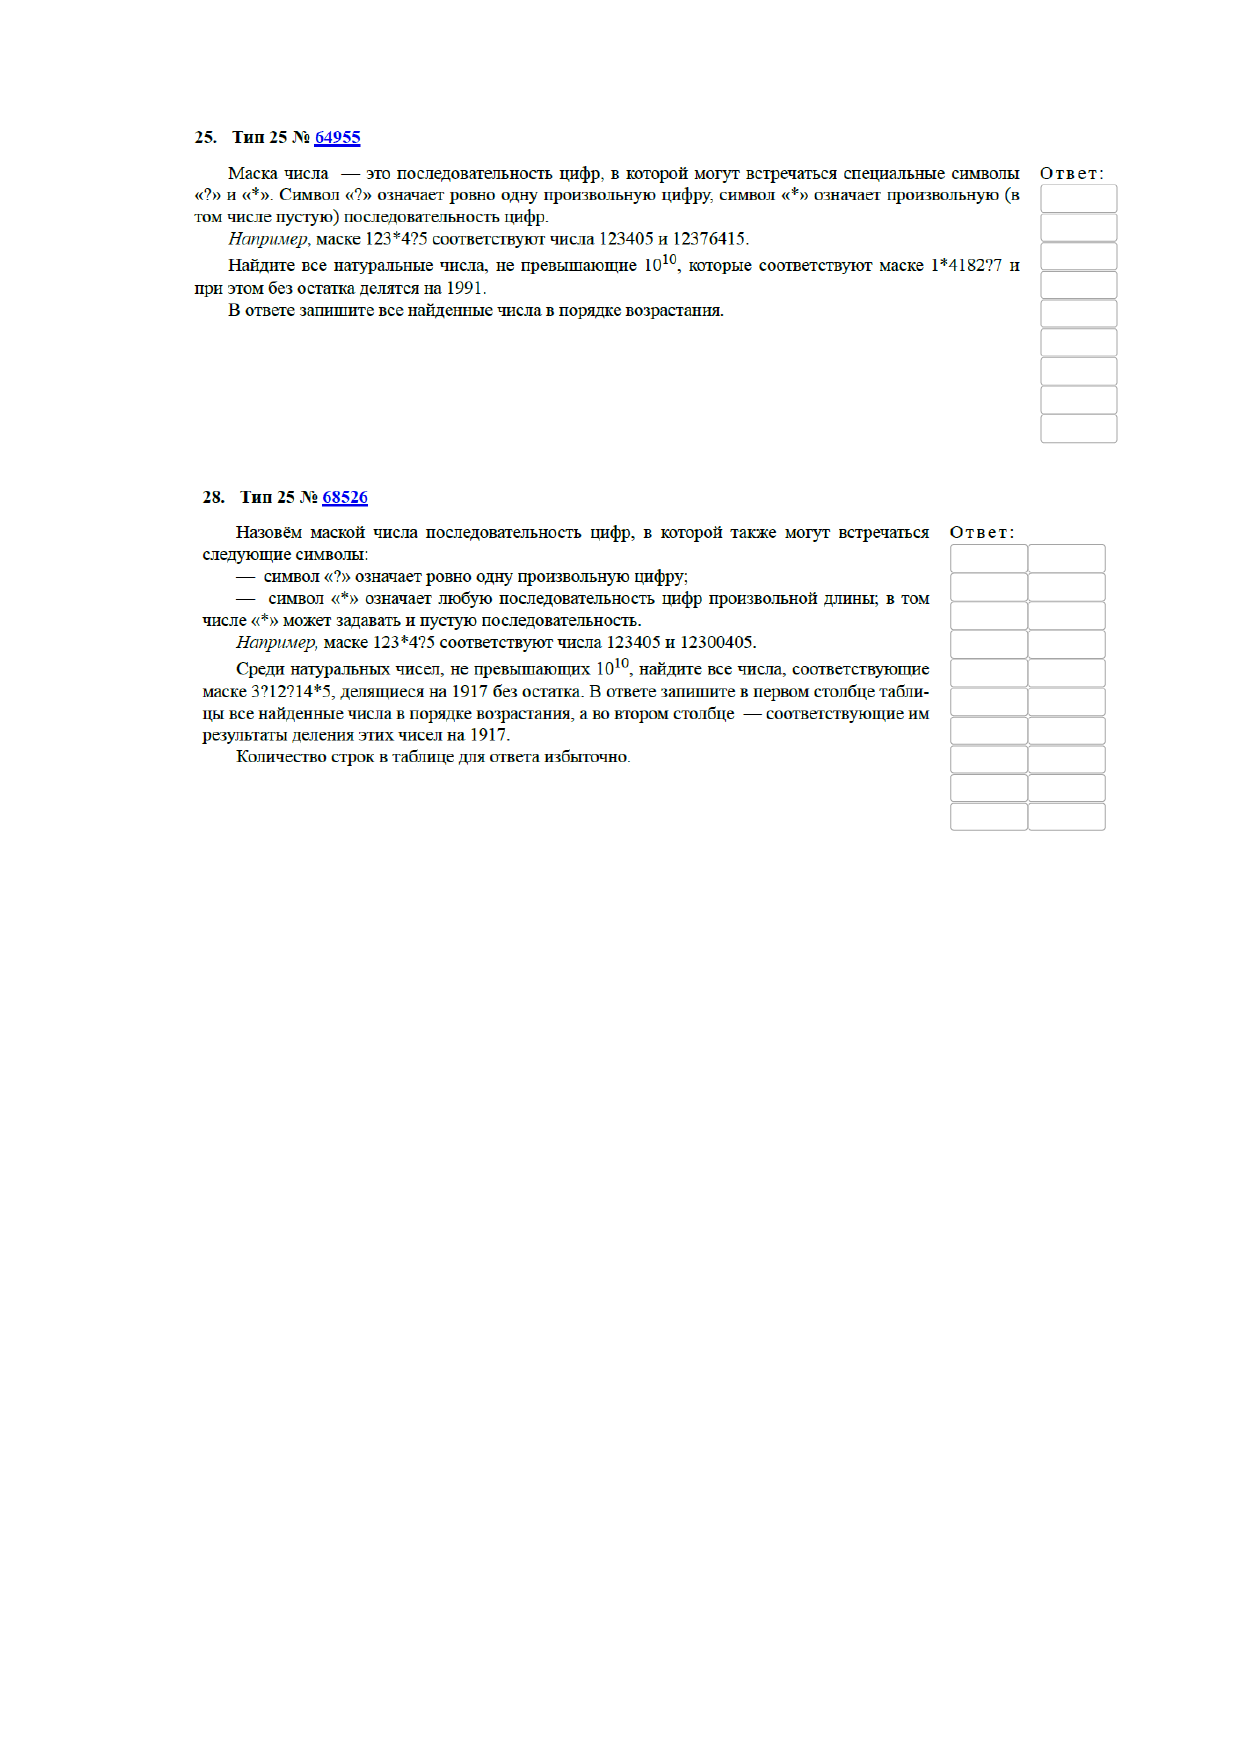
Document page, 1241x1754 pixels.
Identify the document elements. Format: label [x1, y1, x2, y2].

picture [177, 118, 1152, 452]
picture [177, 470, 1152, 835]
